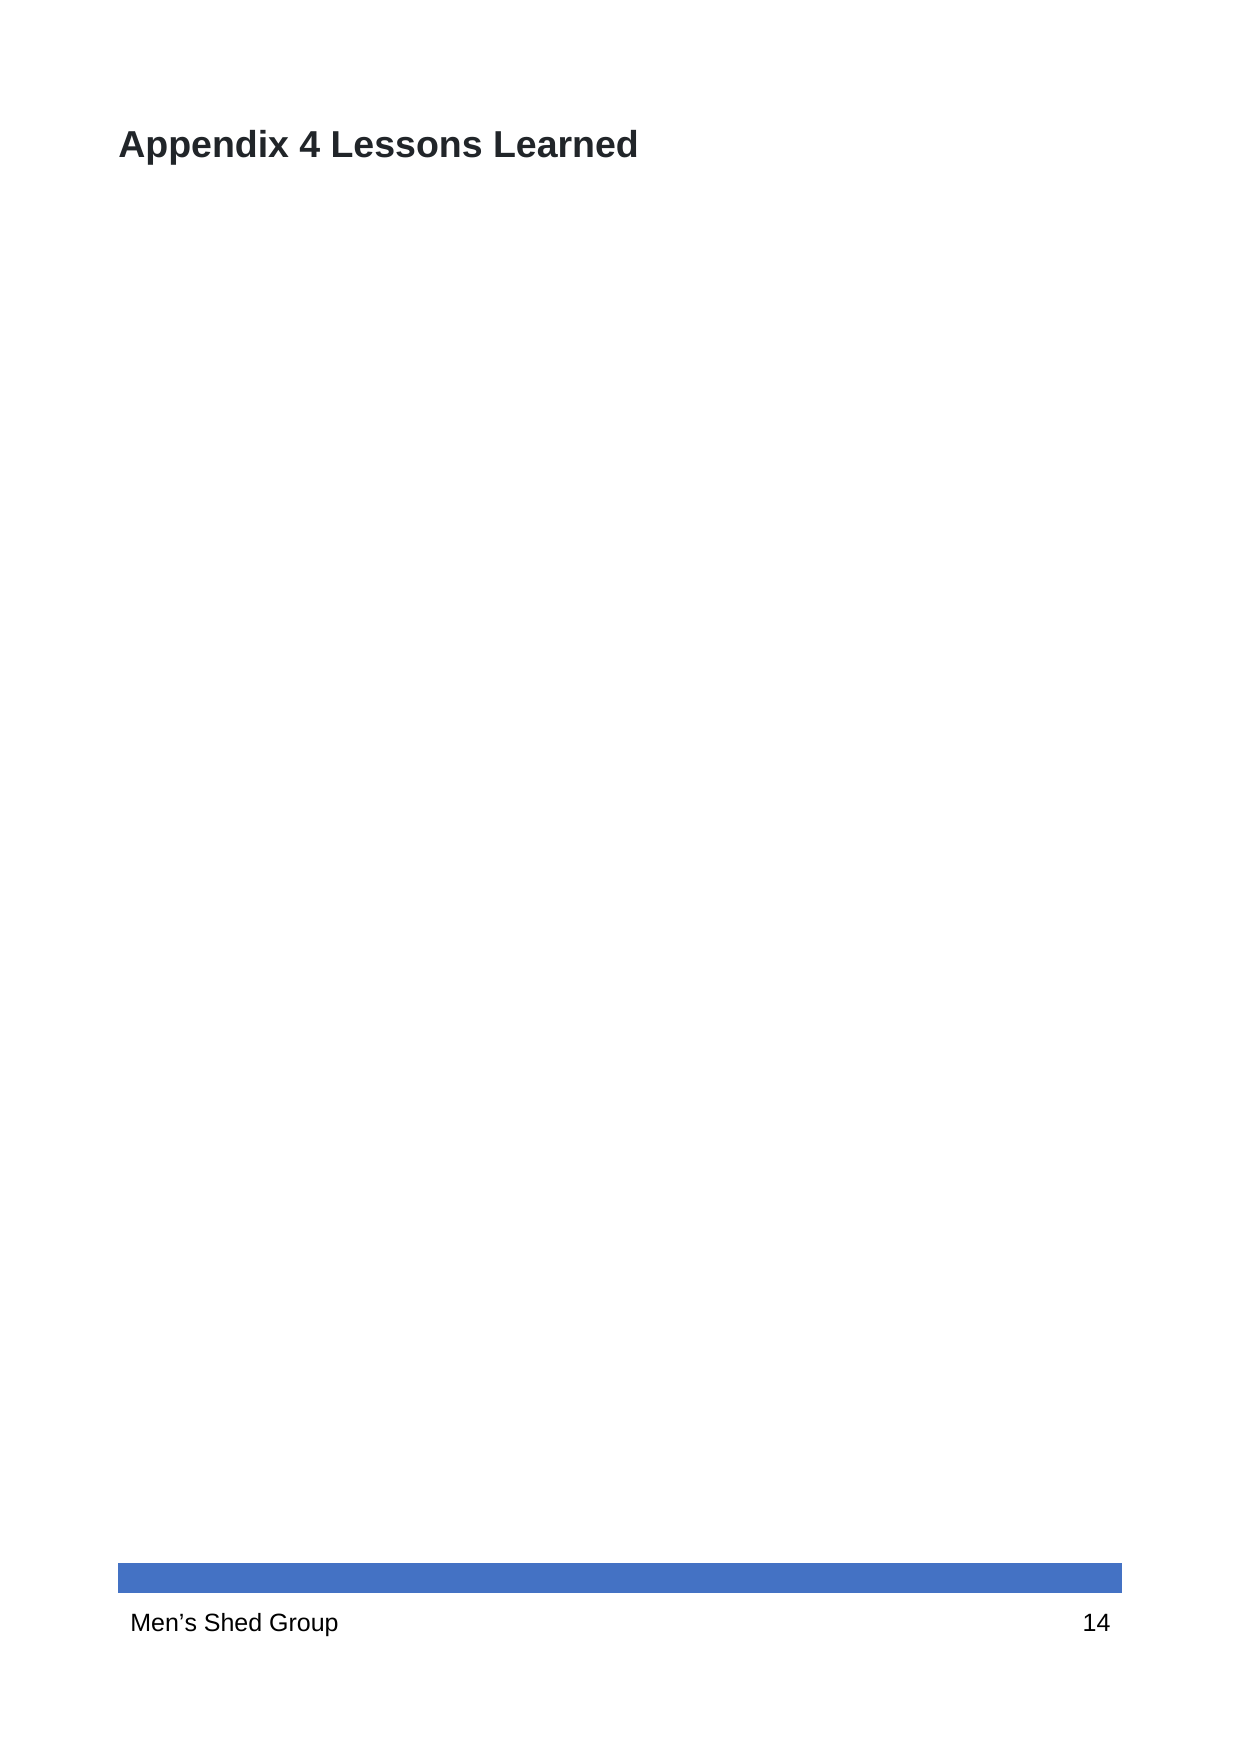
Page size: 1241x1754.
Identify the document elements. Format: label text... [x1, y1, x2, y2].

subtitle Appendix 4 Lessons Learned [118, 122, 1122, 165]
